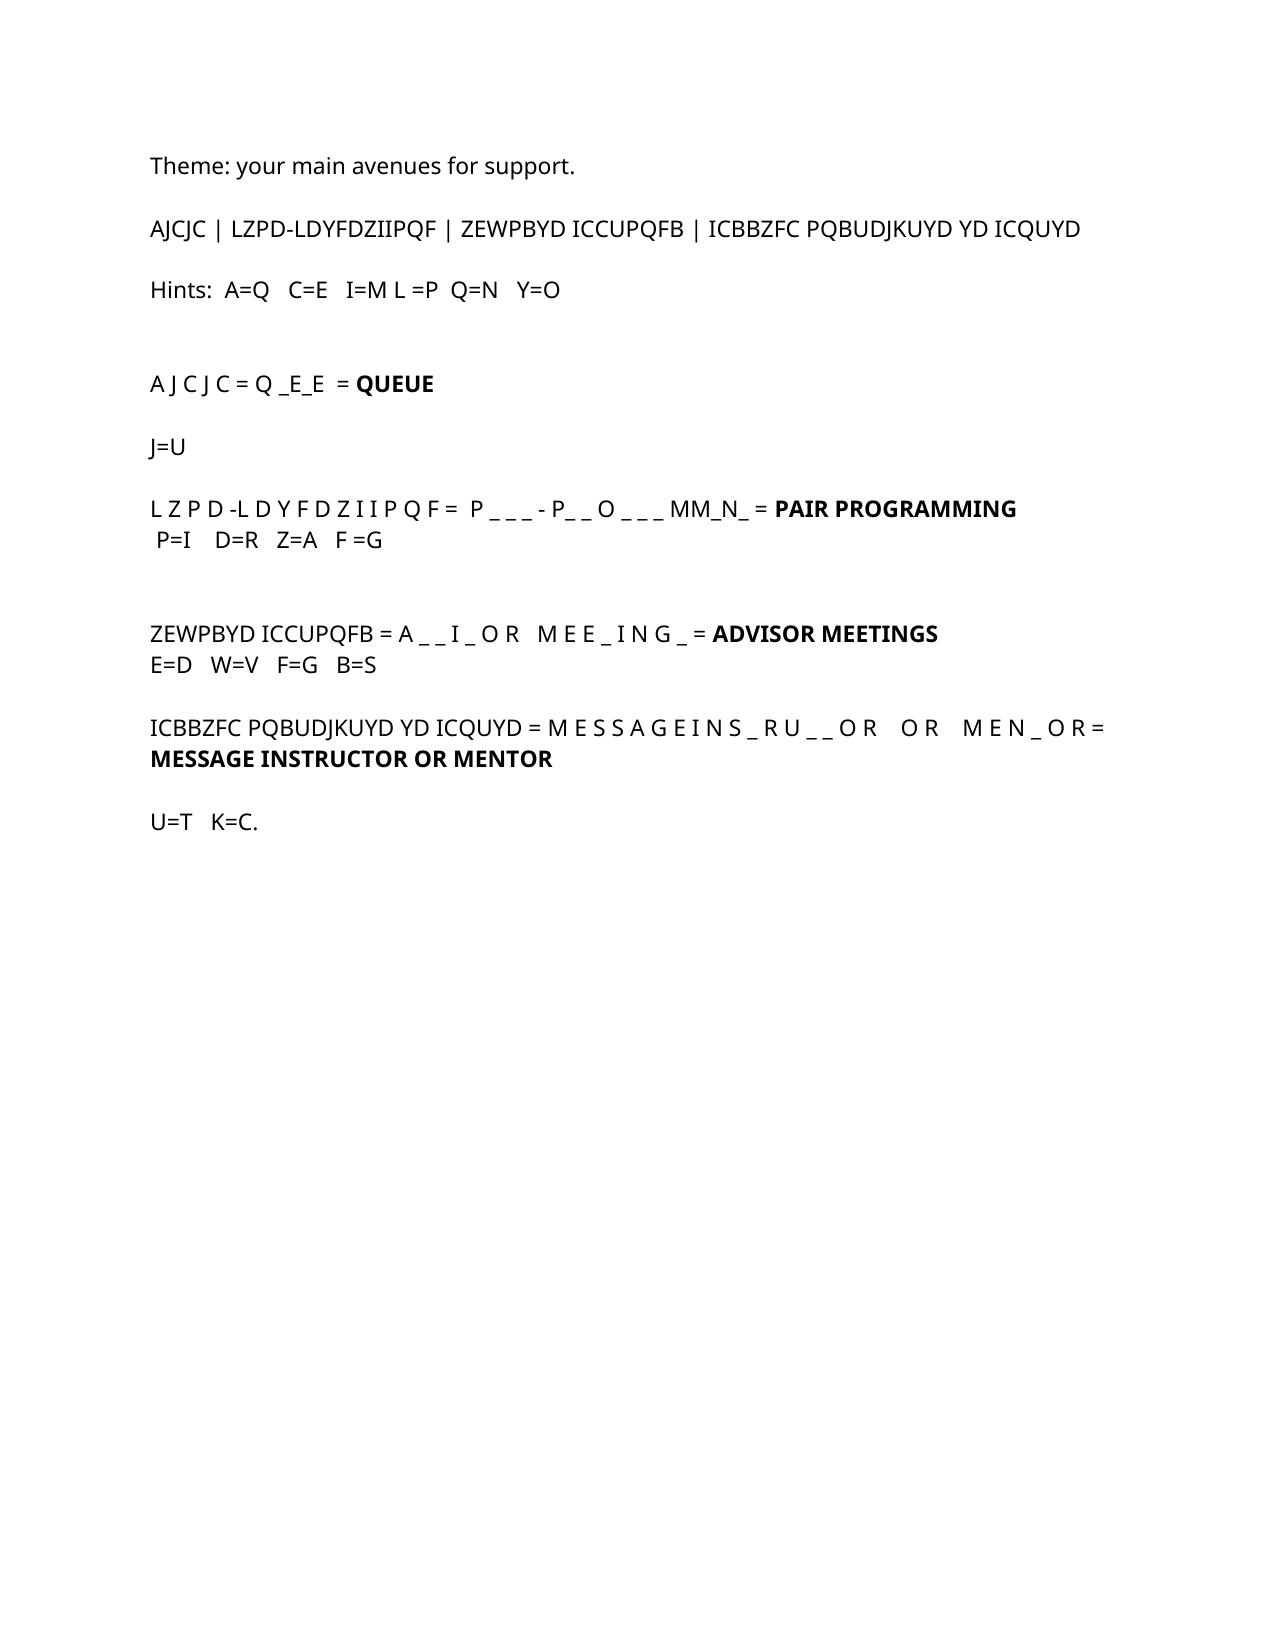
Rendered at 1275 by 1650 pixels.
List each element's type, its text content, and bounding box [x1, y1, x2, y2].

text ZEWPBYD ICCUPQFB = A _ _ I _ O R M E E _ I N G _ = ADVISOR MEETINGS [150, 618, 1125, 649]
text Hints: A=Q C=E I=M L =P Q=N Y=O [150, 274, 1125, 306]
text J=U [150, 431, 1125, 462]
text L Z P D -L D Y F D Z I I P Q F = P _ _ _ - P_ _ O _ _ _ MM_N_ = PAIR PROGRAMMING [150, 493, 1125, 524]
text P=I D=R Z=A F =G [150, 524, 1125, 556]
text AJCJC | LZPD-LDYFDZIIPQF | ZEWPBYD ICCUPQFB | ICBBZFC PQBUDJKUYD YD ICQUYD [150, 212, 1125, 244]
text A J C J C = Q _E_E = QUEUE [150, 368, 1125, 399]
text Theme: your main avenues for support. [150, 150, 1125, 181]
text ICBBZFC PQBUDJKUYD YD ICQUYD = M E S S A G E I N S _ R U _ _ O R O R M E N _ O R = MESSAGE INSTRUCTOR OR MENTOR [150, 712, 1125, 774]
text E=D W=V F=G B=S [150, 649, 1125, 681]
text U=T K=C. [150, 806, 1125, 837]
